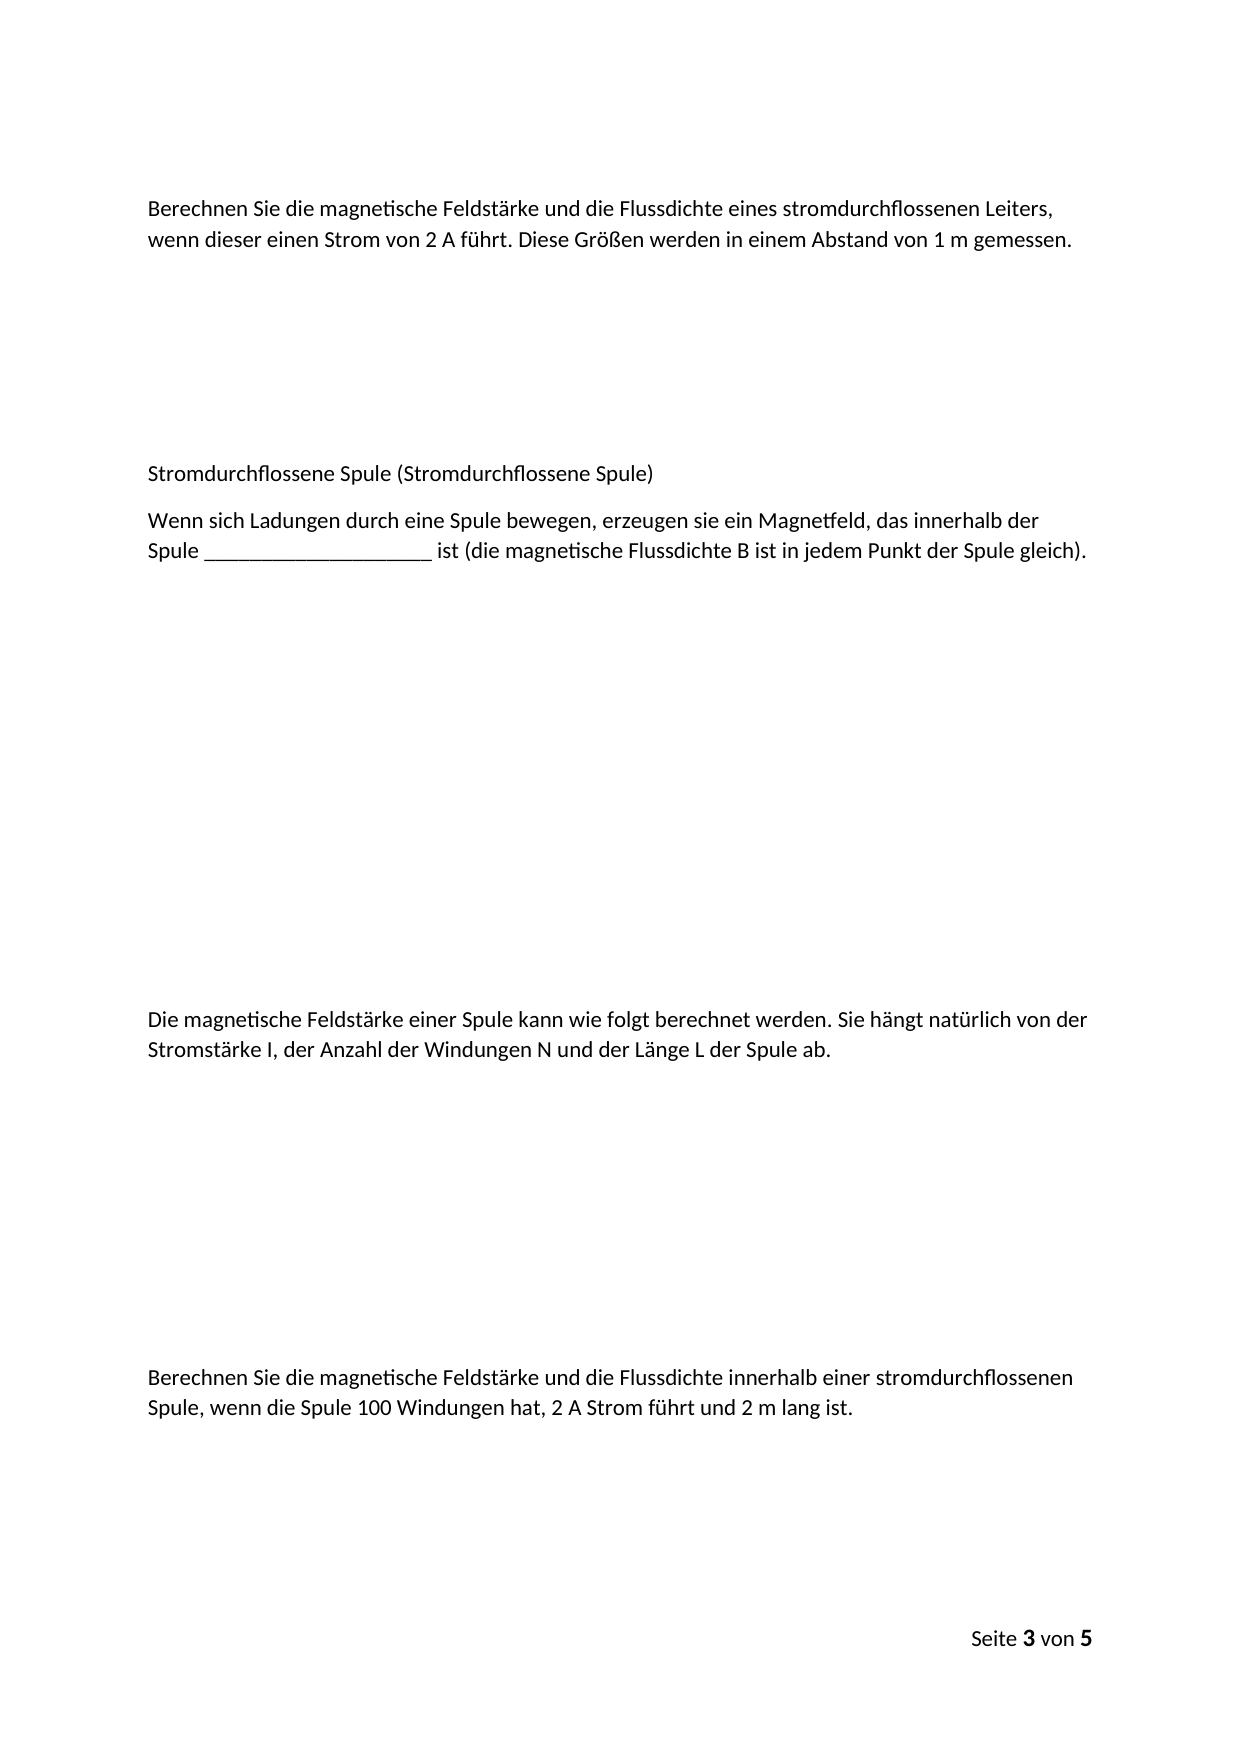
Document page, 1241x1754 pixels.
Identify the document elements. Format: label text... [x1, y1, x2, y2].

text Berechnen Sie die magnetische Feldstärke und die Flussdichte innerhalb einer stromdurchflossenen Spule, wenn die Spule 100 Windungen hat, 2 A Strom führt und 2 m lang ist. [148, 1363, 1093, 1421]
text Die magnetische Feldstärke einer Spule kann wie folgt berechnet werden. Sie hängt natürlich von der Stromstärke I, der Anzahl der Windungen N und der Länge L der Spule ab. [148, 1005, 1093, 1063]
text Berechnen Sie die magnetische Feldstärke und die Flussdichte eines stromdurchflossenen Leiters, wenn dieser einen Strom von 2 A führt. Diese Größen werden in einem Abstand von 1 m gemessen. [148, 194, 1093, 253]
text Stromdurchflossene Spule (Stromdurchflossene Spule) [148, 459, 1093, 487]
text Wenn sich Ladungen durch eine Spule bewegen, erzeugen sie ein Magnetfeld, das innerhalb der Spule ____________________ ist (die magnetische Flussdichte B ist in jedem Punkt der Spule gleich). [148, 506, 1093, 564]
